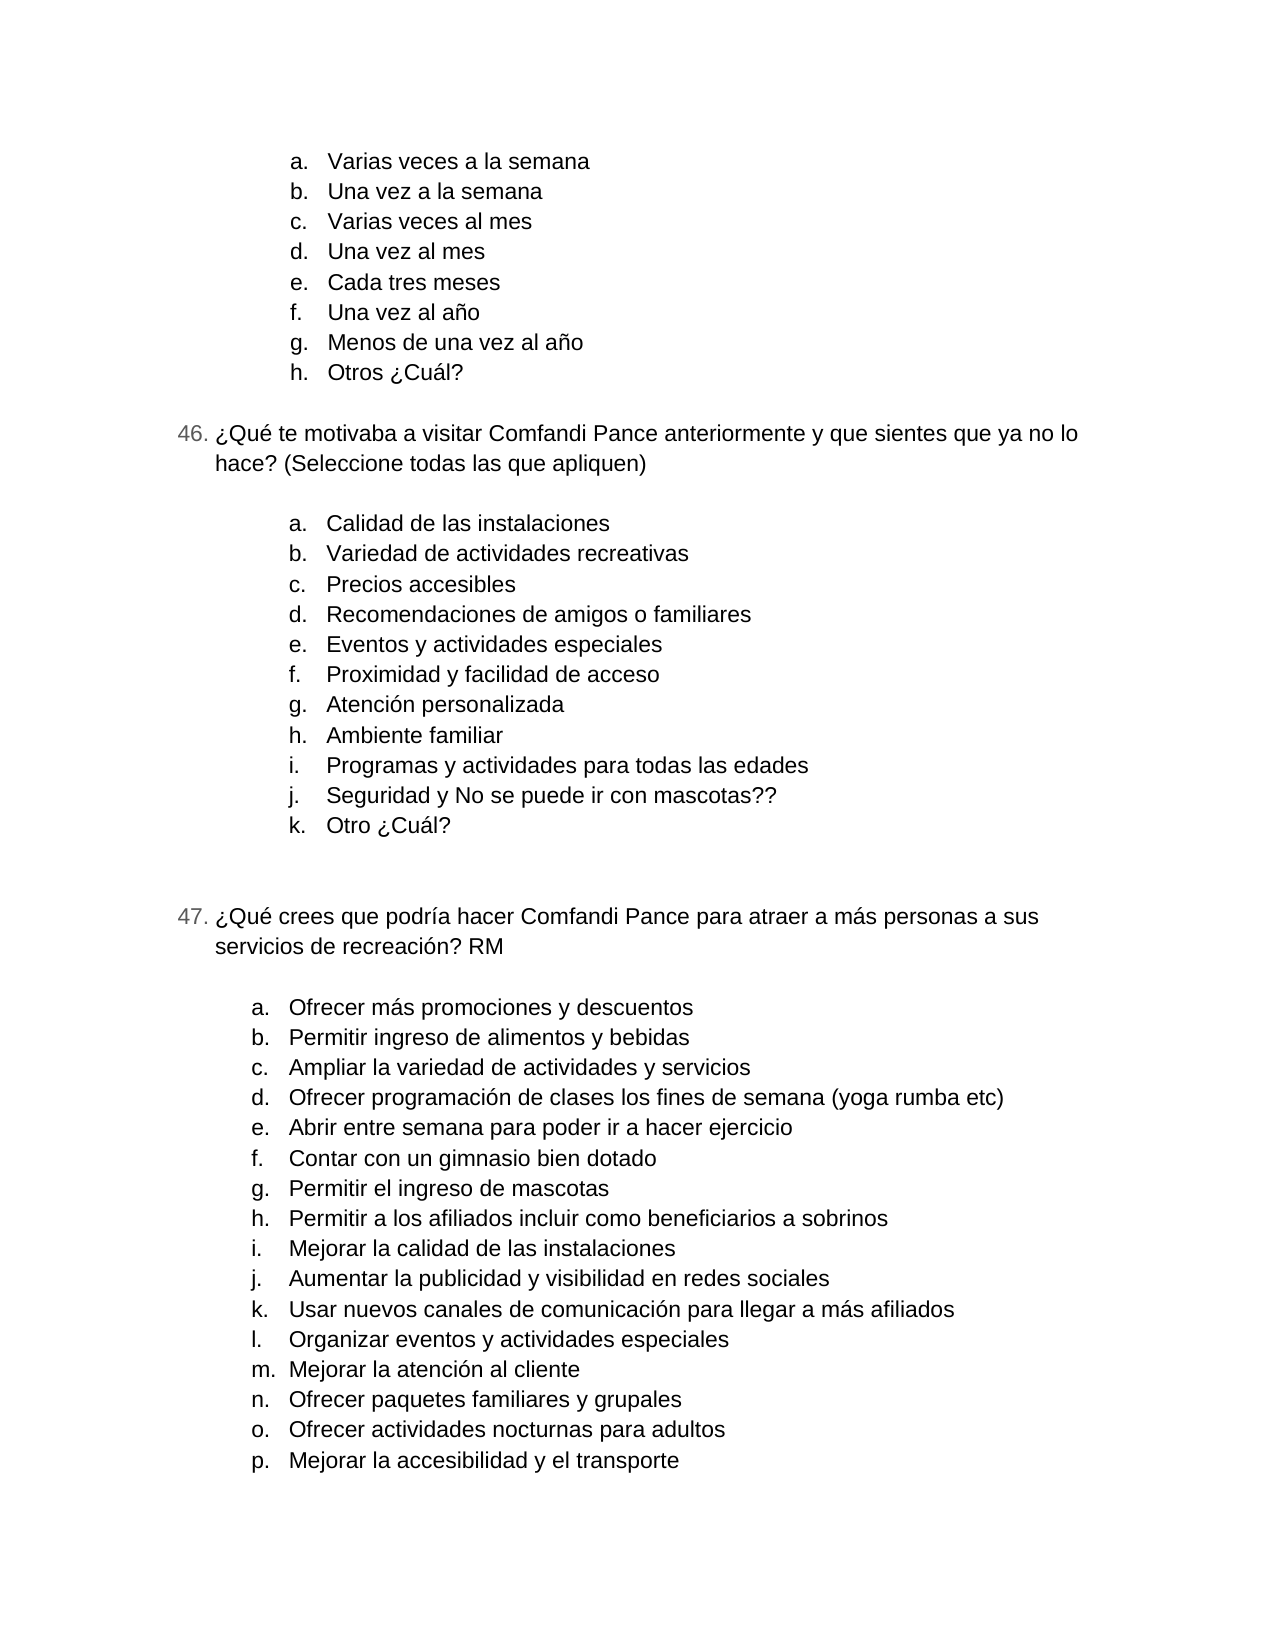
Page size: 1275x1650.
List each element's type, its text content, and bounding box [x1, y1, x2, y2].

list Permitir a los afiliados incluir como beneficiarios a sobrinos [251, 1205, 1098, 1231]
list Menos de una vez al año [290, 329, 1098, 355]
list ¿Qué te motivaba a visitar Comfandi Pance anteriormente y que sientes que ya no lo hace? (Seleccione todas las que apliquen) [177, 419, 1098, 476]
list Precios accesibles [288, 571, 1098, 597]
list Programas y actividades para todas las edades [288, 752, 1098, 778]
list Una vez al año [290, 299, 1098, 325]
list Abrir entre semana para poder ir a hacer ejercicio [251, 1114, 1098, 1141]
list Calidad de las instalaciones [288, 510, 1098, 536]
list Varias veces al mes [290, 208, 1098, 234]
list Ofrecer paquetes familiares y grupales [251, 1386, 1098, 1412]
list Ofrecer actividades nocturnas para adultos [251, 1416, 1098, 1443]
list Aumentar la publicidad y visibilidad en redes sociales [251, 1265, 1098, 1292]
list Atención personalizada [288, 691, 1098, 718]
list Usar nuevos canales de comunicación para llegar a más afiliados [251, 1296, 1098, 1322]
list Mejorar la atención al cliente [251, 1356, 1098, 1382]
list Permitir ingreso de alimentos y bebidas [251, 1024, 1098, 1050]
list Eventos y actividades especiales [288, 631, 1098, 657]
list Cada tres meses [290, 268, 1098, 295]
list Varias veces a la semana [290, 148, 1098, 174]
list Variedad de actividades recreativas [288, 540, 1098, 567]
list Una vez a la semana [290, 178, 1098, 204]
list Mejorar la accesibilidad y el transporte [251, 1447, 1098, 1473]
list Otros ¿Cuál? [290, 359, 1098, 385]
list Organizar eventos y actividades especiales [251, 1326, 1098, 1352]
list Ambiente familiar [288, 722, 1098, 748]
list Mejorar la calidad de las instalaciones [251, 1235, 1098, 1261]
list Recomendaciones de amigos o familiares [288, 601, 1098, 627]
list Una vez al mes [290, 238, 1098, 264]
list Proximidad y facilidad de acceso [288, 661, 1098, 687]
list Contar con un gimnasio bien dotado [251, 1144, 1098, 1171]
list Ampliar la variedad de actividades y servicios [251, 1054, 1098, 1080]
list Permitir el ingreso de mascotas [251, 1175, 1098, 1201]
list ¿Qué crees que podría hacer Comfandi Pance para atraer a más personas a sus servicios de recreación? RM [177, 903, 1098, 959]
list Otro ¿Cuál? [288, 812, 1098, 838]
list Ofrecer programación de clases los fines de semana (yoga rumba etc) [251, 1084, 1098, 1110]
list Ofrecer más promociones y descuentos [251, 993, 1098, 1020]
list Seguridad y No se puede ir con mascotas?? [288, 782, 1098, 808]
